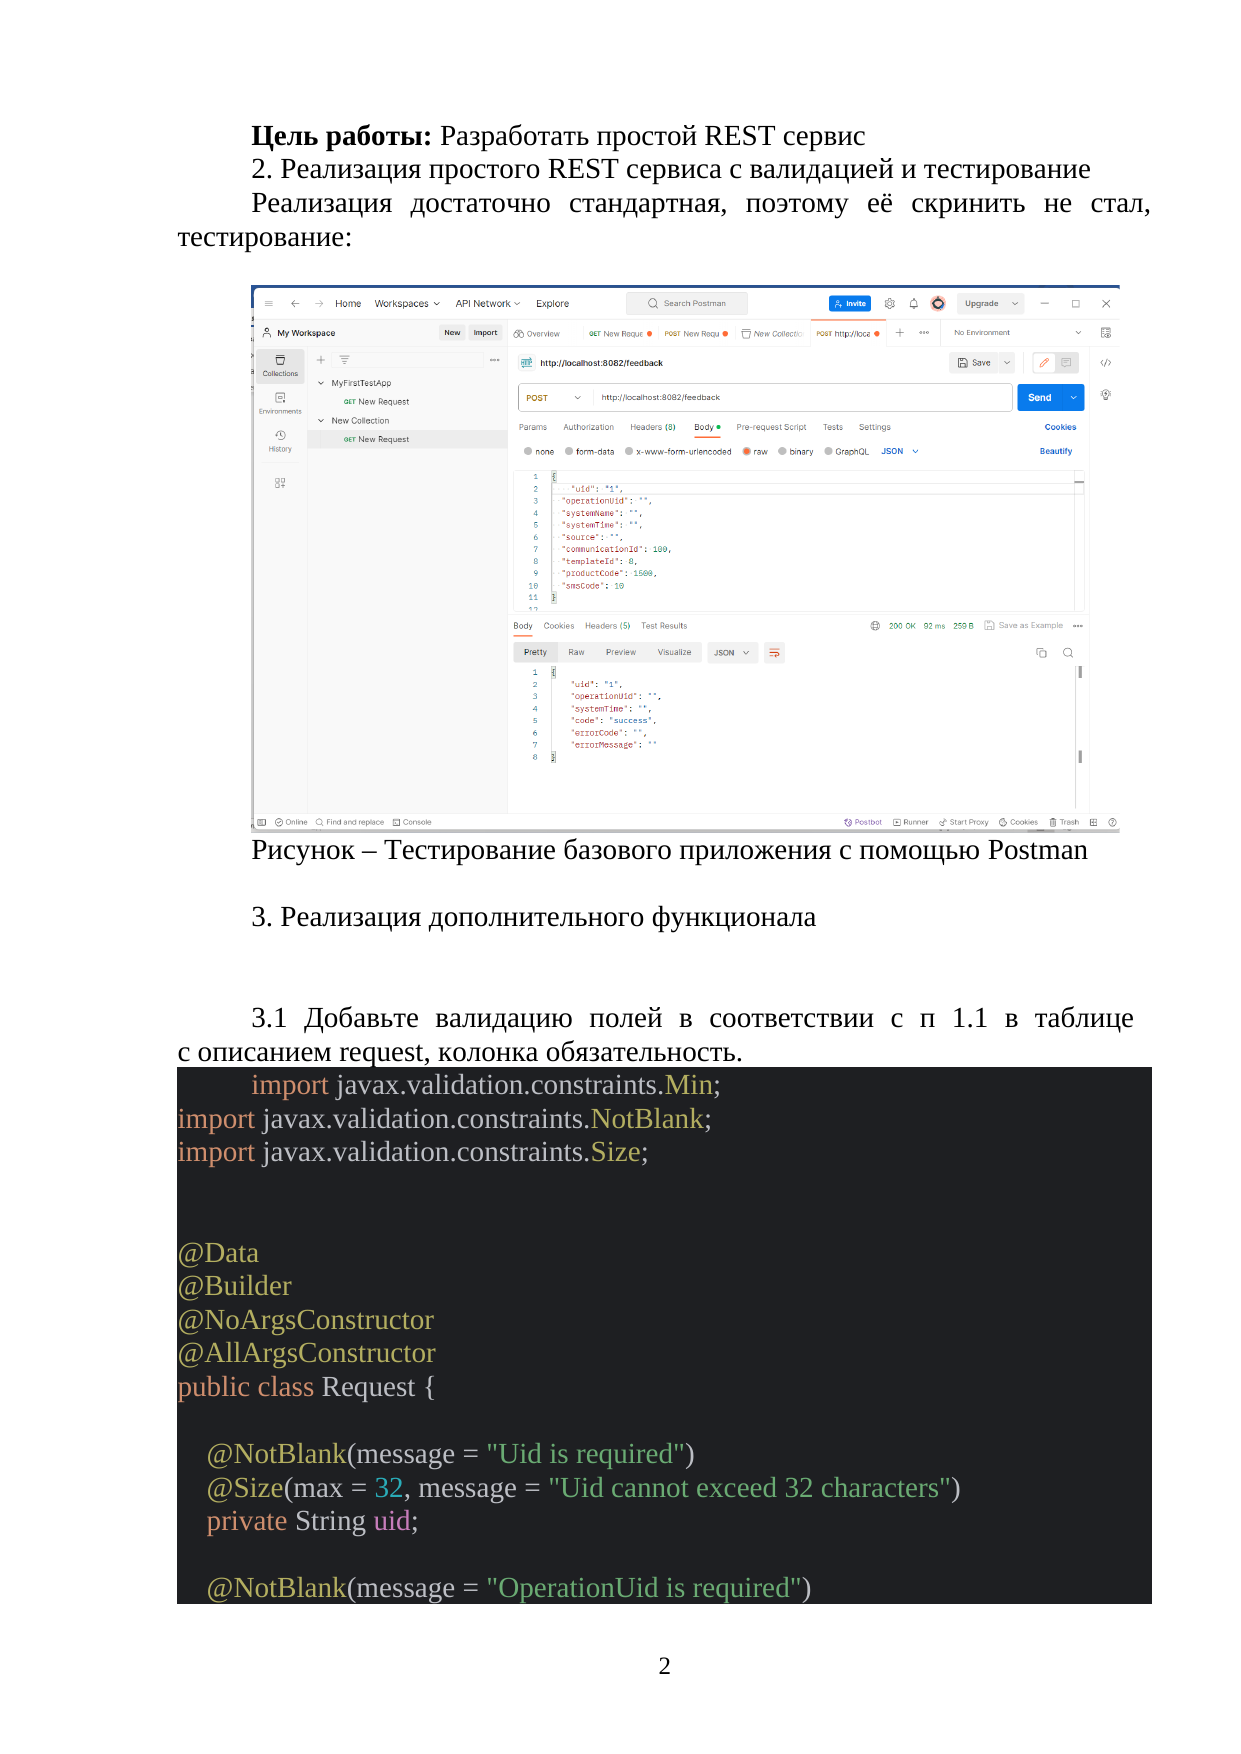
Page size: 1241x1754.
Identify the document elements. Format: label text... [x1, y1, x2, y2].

text 3. Реализация дополнительного функционала [177, 899, 1152, 933]
text Рисунок – Тестирование базового приложения с помощью Postman [177, 832, 1152, 866]
text 2. Реализация простого REST сервиса с валидацией и тестирование [177, 152, 1152, 185]
text Реализация достаточно стандартная, поэтому её скринить не стал, тестирование: [177, 185, 1152, 252]
text Цель работы: Разработать простой REST сервис [177, 118, 1152, 152]
picture [251, 285, 1120, 833]
text 3.1 Добавьте валидацию полей в соответствии с п 1.1 в таблице с описанием request, колонка обязательность. [177, 1000, 1152, 1067]
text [177, 1067, 1152, 1604]
